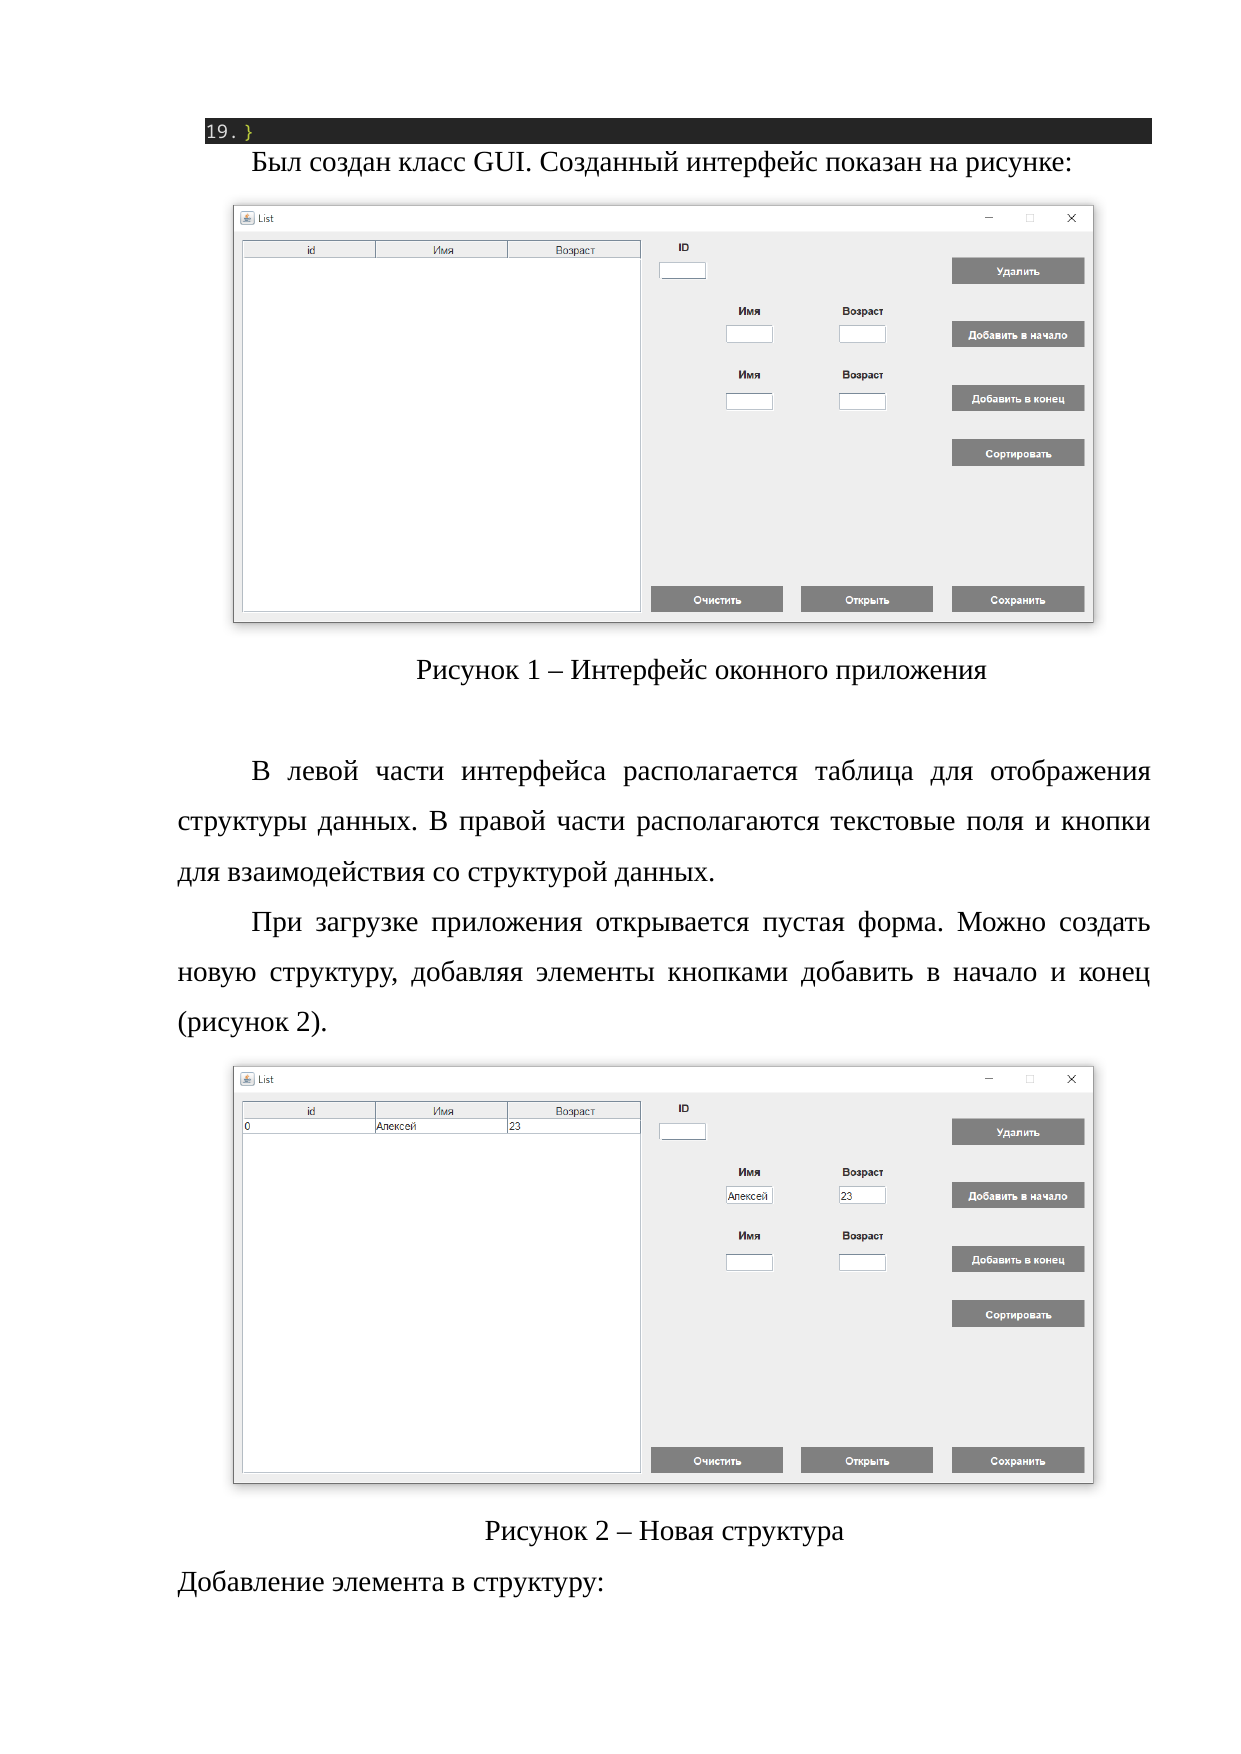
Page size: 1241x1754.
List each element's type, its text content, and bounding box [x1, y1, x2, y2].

list } [205, 118, 1152, 144]
text Был создан класс GUI. Созданный интерфейс показан на рисунке: [177, 144, 1152, 177]
text Рисунок 2 – Новая структура [177, 1513, 1152, 1547]
picture [221, 1055, 1108, 1499]
picture [221, 193, 1108, 638]
text Рисунок 1 – Интерфейс оконного приложения [177, 652, 1152, 686]
text В левой части интерфейса располагается таблица для отображения структуры данных. В правой части располагаются текстовые поля и кнопки для взаимодействия со структурой данных. [177, 753, 1152, 887]
text При загрузке приложения открывается пустая форма. Можно создать новую структуру, добавляя элементы кнопками добавить в начало и конец (рисунок 2). [177, 904, 1152, 1038]
text Добавление элемента в структуру: [177, 1564, 1152, 1597]
